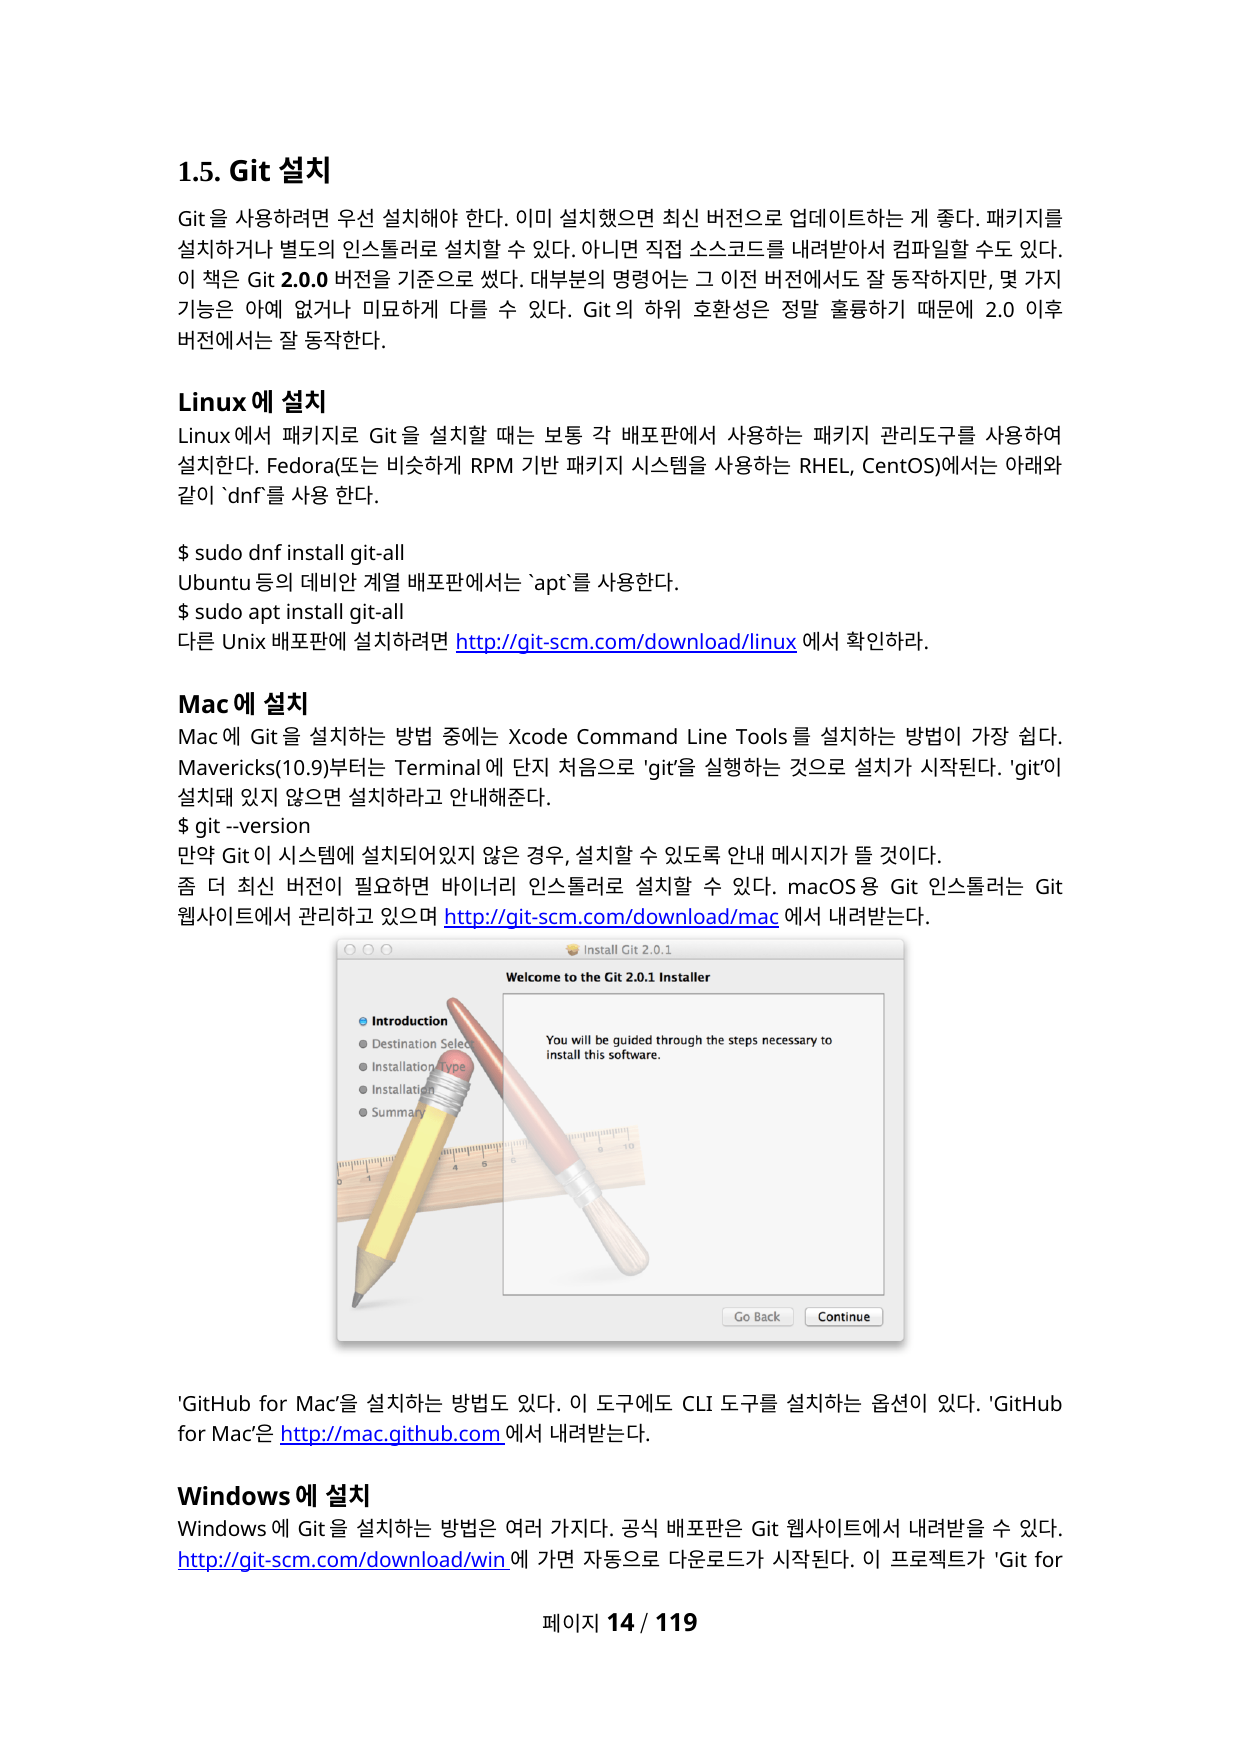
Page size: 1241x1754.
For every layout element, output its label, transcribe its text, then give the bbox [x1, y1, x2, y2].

text 만약 Git이 시스템에 설치되어있지 않은 경우, 설치할 수 있도록 안내 메시지가 뜰 것이다. [177, 840, 1063, 870]
text Git을 사용하려면 우선 설치해야 한다. 이미 설치했으면 최신 버전으로 업데이트하는 게 좋다. 패키지를 설치하거나 별도의 인스톨러로 설치할 수 있다. 아니면 직접 소스코드를 내려받아서 컴파일할 수도 있다. [177, 203, 1063, 263]
text $ git --version [177, 811, 1063, 840]
text Ubuntu등의 데비안 계열 배포판에서는 `apt`를 사용한다. [177, 567, 1063, 597]
text Linux에서 패키지로 Git을 설치할 때는 보통 각 배포판에서 사용하는 패키지 관리도구를 사용하여 설치한다. Fedora(또는 비슷하게 RPM 기반 패키지 시스템을 사용하는 RHEL, CentOS)에서는 아래와 같이 `dnf`를 사용 한다. [177, 419, 1063, 510]
picture [325, 930, 916, 1359]
text Mac에 설치 [177, 684, 1063, 720]
text 다른 Unix 배포판에 설치하려면 http://git-scm.com/download/linux 에서 확인하라. [177, 625, 1063, 656]
text 이 책은 Git 2.0.0 버전을 기준으로 썼다. 대부분의 명령어는 그 이전 버전에서도 잘 동작하지만, 몇 가지 기능은 아예 없거나 미묘하게 다를 수 있다. Git의 하위 호환성은 정말 훌륭하기 때문에 2.0 이후 버전에서는 잘 동작한다. [177, 263, 1063, 354]
text 'GitHub for Mac’을 설치하는 방법도 있다. 이 도구에도 CLI 도구를 설치하는 옵션이 있다. 'GitHub for Mac’은 http://mac.github.com에서 내려받는다. [177, 1387, 1063, 1448]
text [177, 1512, 1063, 1573]
text Windows에 설치 [177, 1476, 1063, 1512]
text Mac에 Git을 설치하는 방법 중에는 Xcode Command Line Tools를 설치하는 방법이 가장 쉽다. Mavericks(10.9)부터는 Terminal에 단지 처음으로 'git’을 실행하는 것으로 설치가 시작된다. 'git’이 설치돼 있지 않으면 설치하라고 안내해준다. [177, 720, 1063, 811]
text $ sudo dnf install git-all [177, 538, 1063, 567]
subtitle Git 설치 [177, 148, 1063, 190]
text $ sudo apt install git-all [177, 597, 1063, 625]
text Linux에 설치 [177, 383, 1063, 419]
text 좀 더 최신 버전이 필요하면 바이너리 인스톨러로 설치할 수 있다. macOS용 Git 인스톨러는 Git 웹사이트에서 관리하고 있으며 http://git-scm.com/download/mac 에서 내려받는다. [177, 870, 1063, 931]
